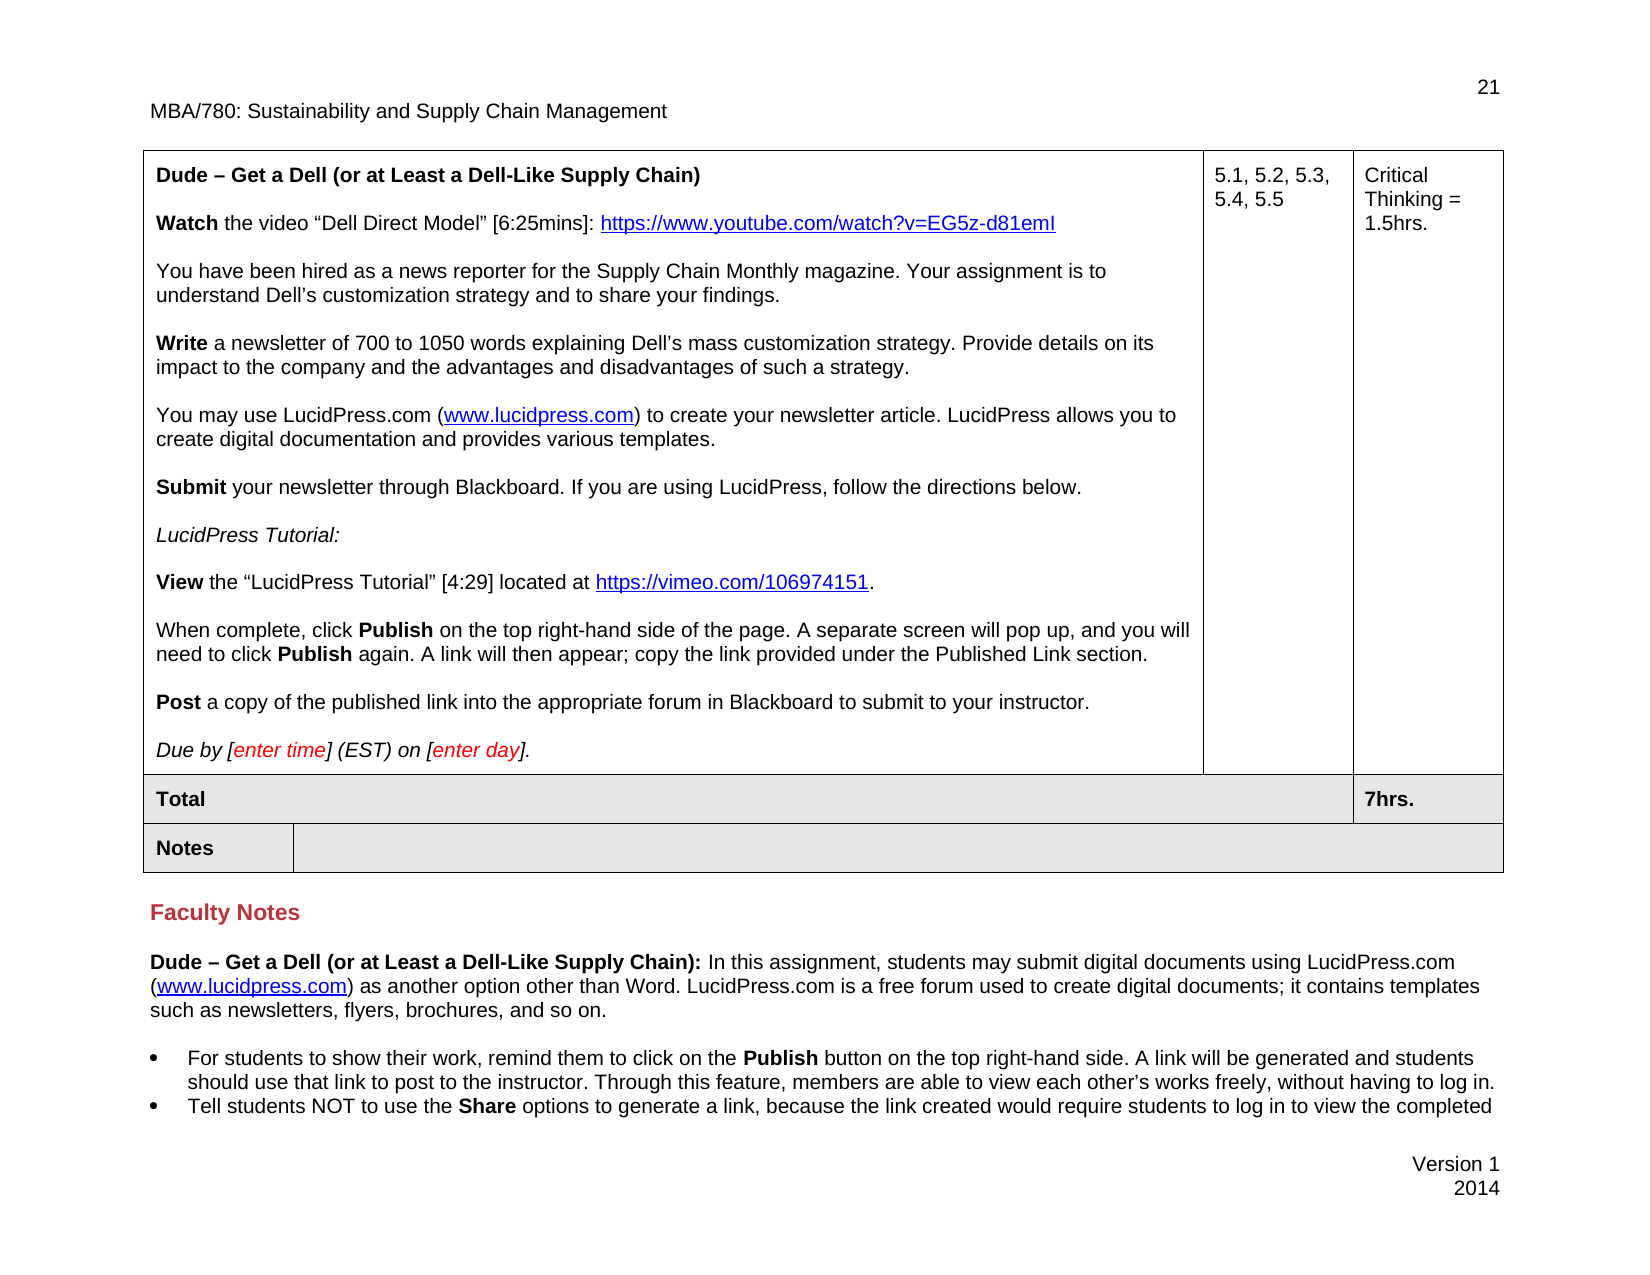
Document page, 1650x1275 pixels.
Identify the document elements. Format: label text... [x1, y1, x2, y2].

text Faculty Notes [150, 899, 1500, 926]
table_cell Dude – Get a Dell (or at Least a Dell-Like Supply Chain) Watch the video “Dell Direct Model” [6:25mins]: https://www.youtube.com/watch?v=EG5z-d81emI You have been hired as a news reporter for the Supply Chain Monthly magazine. Your assignment is to understand Dell’s customization strategy and to share your findings. Write a newsletter of 700 to 1050 words explaining Dell’s mass customization strategy. Provide details on its impact to the company and the advantages and disadvantages of such a strategy. You may use LucidPress.com (www.lucidpress.com) to create your newsletter article. LucidPress allows you to create digital documentation and provides various templates. Submit your newsletter through Blackboard. If you are using LucidPress, follow the directions below. LucidPress Tutorial: View the “LucidPress Tutorial” [4:29] located at https://vimeo.com/106974151. When complete, click Publish on the top right-hand side of the page. A separate screen will pop up, and you will need to click Publish again. A link will then appear; copy the link provided under the Published Link section. Post a copy of the published link into the appropriate forum in Blackboard to submit to your instructor. Due by [enter time] (EST) on [enter day]. [144, 151, 1203, 774]
table_cell Critical Thinking = 1.5hrs. [1354, 151, 1503, 774]
table_cell Notes [144, 824, 293, 872]
table_cell [294, 824, 1503, 872]
table_cell [294, 775, 1203, 823]
list Dude – Get a Dell (or at Least a Dell-Like Supply Chain): In this assignment, students may submit digital documents using LucidPress.com (www.lucidpress.com) as another option other than Word. LucidPress.com is a free forum used to create digital documents; it contains templates such as newsletters, flyers, brochures, and so on. [150, 949, 1500, 1021]
table_cell [1203, 775, 1353, 823]
table_cell 5.1, 5.2, 5.3, 5.4, 5.5 [1204, 151, 1353, 774]
text For students to show their work, remind them to click on the Publish button on the top right-hand side. A link will be generated and students should use that link to post to the instructor. Through this feature, members are able to view each other’s works freely, without having to log in. [150, 1045, 1500, 1093]
table_cell Total [144, 775, 294, 823]
table_cell 7hrs. [1354, 775, 1503, 823]
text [150, 1093, 1500, 1117]
